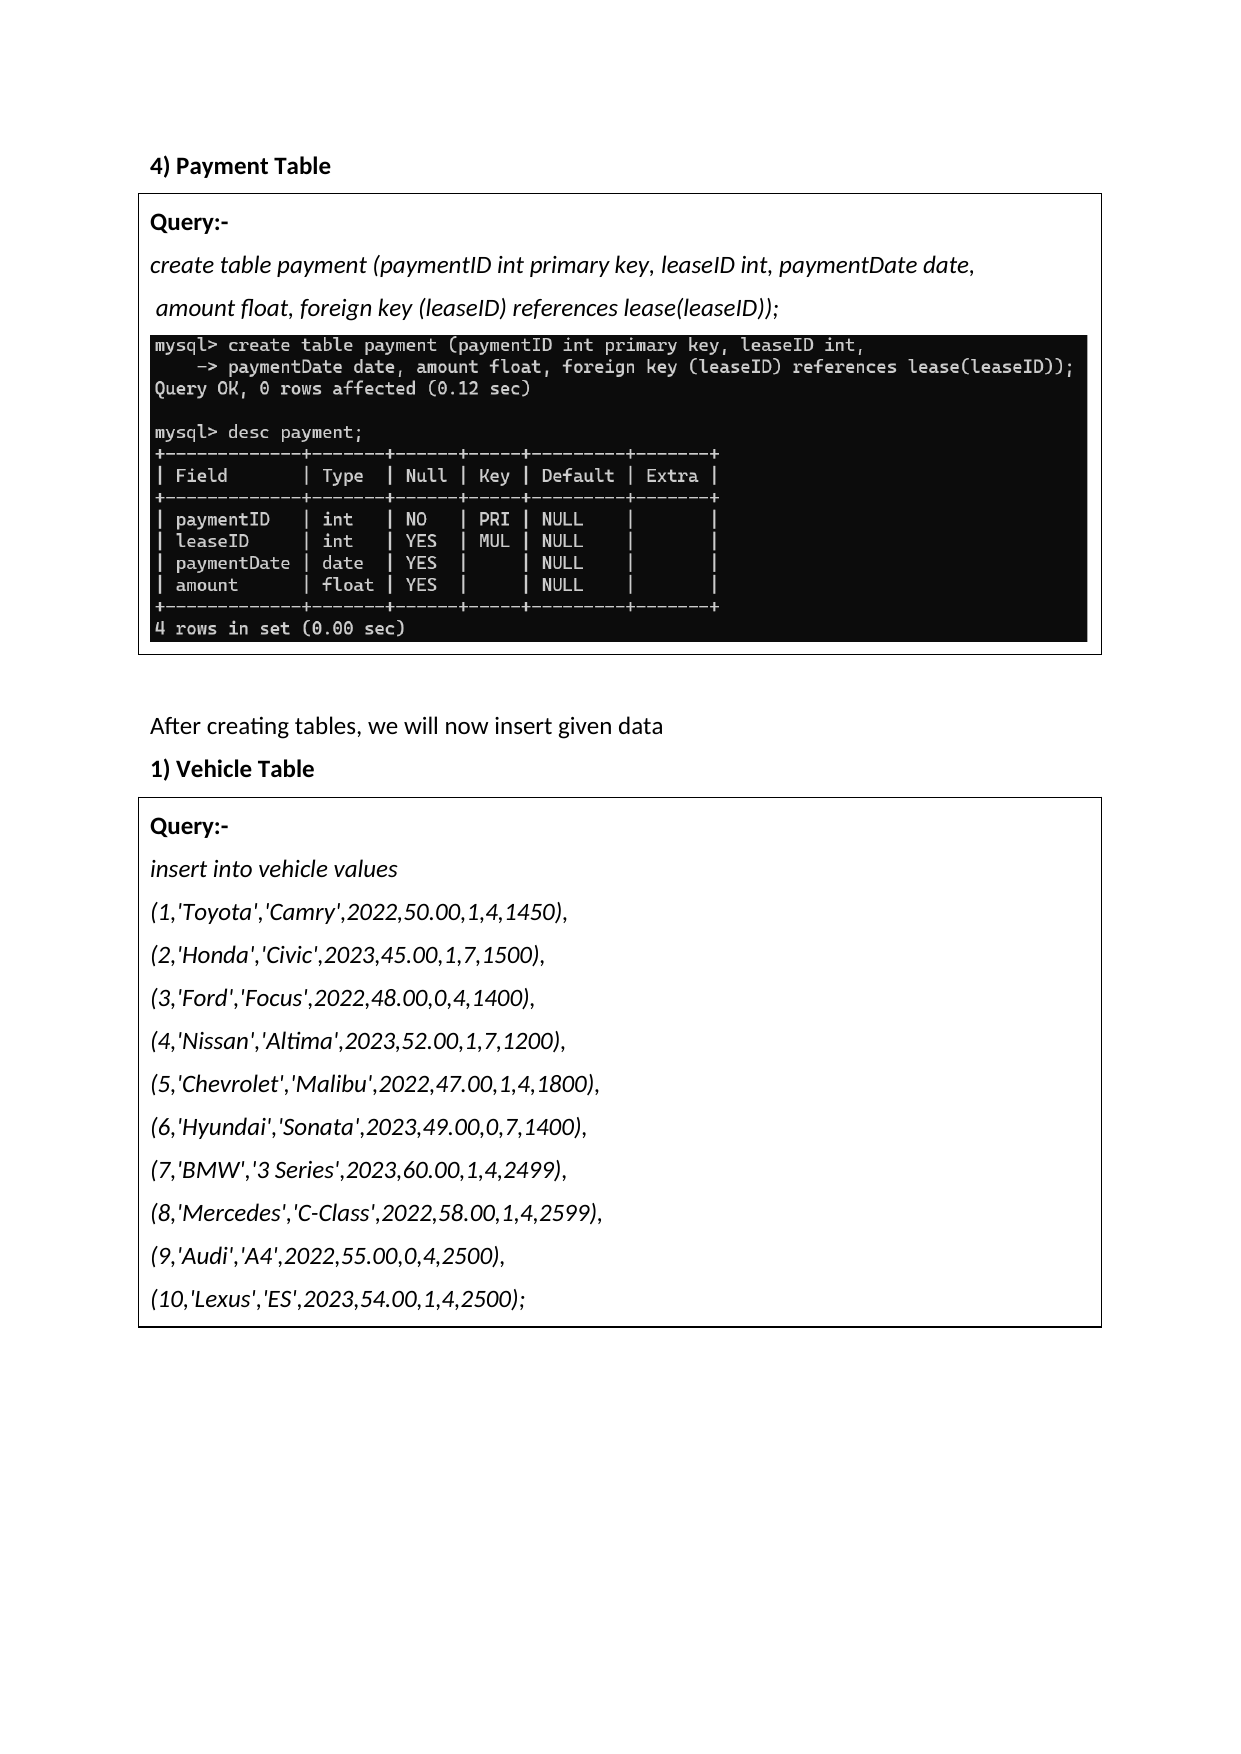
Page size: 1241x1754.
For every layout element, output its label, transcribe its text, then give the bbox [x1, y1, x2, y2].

text 1) Vehicle Table [150, 753, 1090, 784]
text 4) Payment Table [150, 150, 1090, 181]
picture [150, 335, 1088, 642]
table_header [139, 798, 1101, 1326]
table_header Query:- create table payment (paymentID int primary key, leaseID int, paymentDate date, amount float, foreign key (leaseID) references lease(leaseID)); [139, 194, 1101, 654]
text After creating tables, we will now insert given data [150, 711, 1090, 741]
